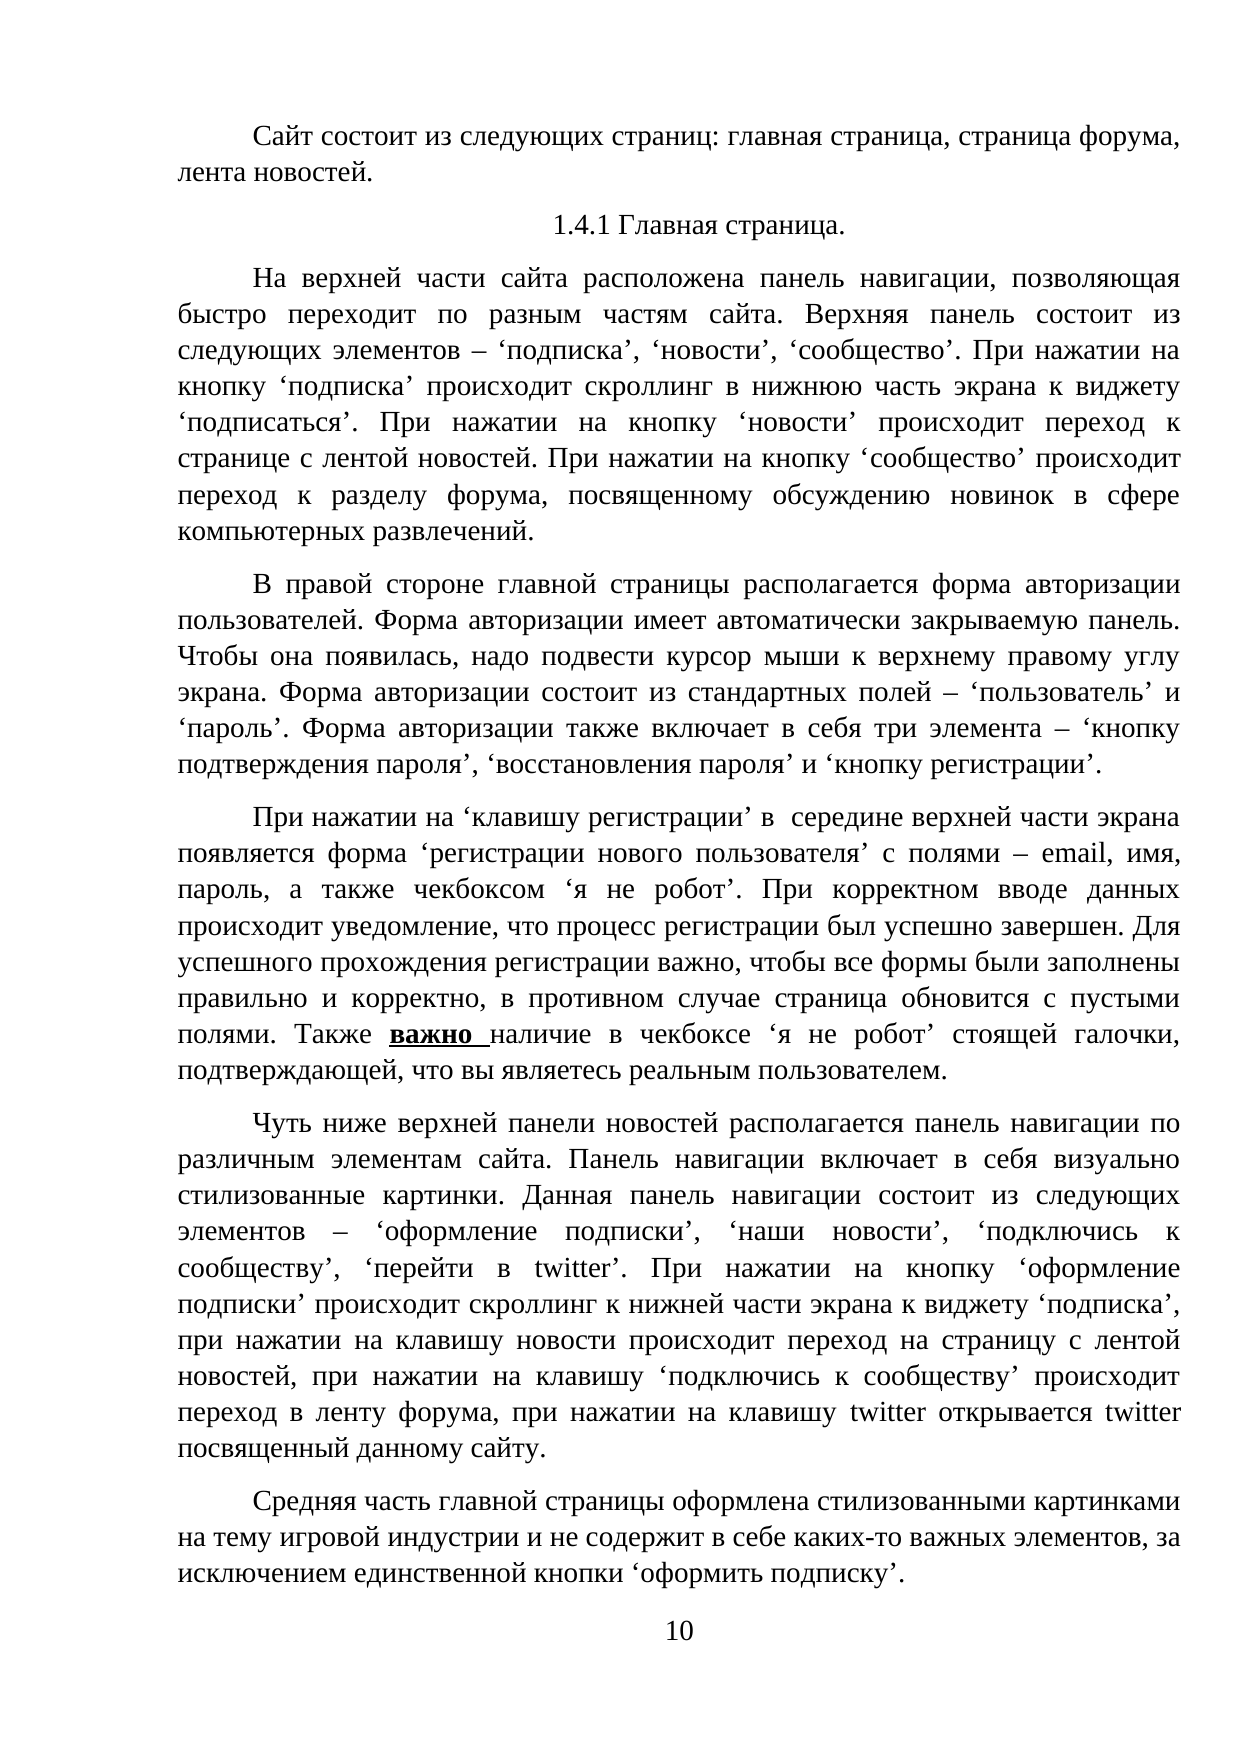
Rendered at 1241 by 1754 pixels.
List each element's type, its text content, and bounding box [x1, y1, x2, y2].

text В правой стороне главной страницы располагается форма авторизации пользователей. Форма авторизации имеет автоматически закрываемую панель. Чтобы она появилась, надо подвести курсор мыши к верхнему правому углу экрана. Форма авторизации состоит из стандартных полей – ‘пользователь’ и ‘пароль’. Форма авторизации также включает в себя три элемента – ‘кнопку подтверждения пароля’, ‘восстановления пароля’ и ‘кнопку регистрации’. [177, 566, 1181, 780]
text Средняя часть главной страницы оформлена стилизованными картинками на тему игровой индустрии и не содержит в себе каких-то важных элементов, за исключением единственной кнопки ‘оформить подписку’. [177, 1483, 1181, 1589]
text 1.4.1 Главная страница. [177, 207, 1181, 241]
text Сайт состоит из следующих страниц: главная страница, страница форума, лента новостей. [177, 118, 1181, 188]
text При нажатии на ‘клавишу регистрации’ в середине верхней части экрана появляется форма ‘регистрации нового пользователя’ с полями – email, имя, пароль, а также чекбоксом ‘я не робот’. При корректном вводе данных происходит уведомление, что процесс регистрации был успешно завершен. Для успешного прохождения регистрации важно, чтобы все формы были заполнены правильно и корректно, в противном случае страница обновится с пустыми полями. Также важно наличие в чекбоксе ‘я не робот’ стоящей галочки, подтверждающей, что вы являетесь реальным пользователем. [177, 799, 1181, 1086]
text Чуть ниже верхней панели новостей располагается панель навигации по различным элементам сайта. Панель навигации включает в себя визуально стилизованные картинки. Данная панель навигации состоит из следующих элементов – ‘оформление подписки’, ‘наши новости’, ‘подключись к сообществу’, ‘перейти в twitter’. При нажатии на кнопку ‘оформление подписки’ происходит скроллинг к нижней части экрана к виджету ‘подписка’, при нажатии на клавишу новости происходит переход на страницу с лентой новостей, при нажатии на клавишу ‘подключись к сообществу’ происходит переход в ленту форума, при нажатии на клавишу twitter открывается twitter посвященный данному сайту. [177, 1105, 1181, 1464]
text На верхней части сайта расположена панель навигации, позволяющая быстро переходит по разным частям сайта. Верхняя панель состоит из следующих элементов – ‘подписка’, ‘новости’, ‘сообщество’. При нажатии на кнопку ‘подписка’ происходит скроллинг в нижнюю часть экрана к виджету ‘подписаться’. При нажатии на кнопку ‘новости’ происходит переход к странице с лентой новостей. При нажатии на кнопку ‘cообщество’ происходит переход к разделу форума, посвященному обсуждению новинок в сфере компьютерных развлечений. [177, 260, 1181, 546]
